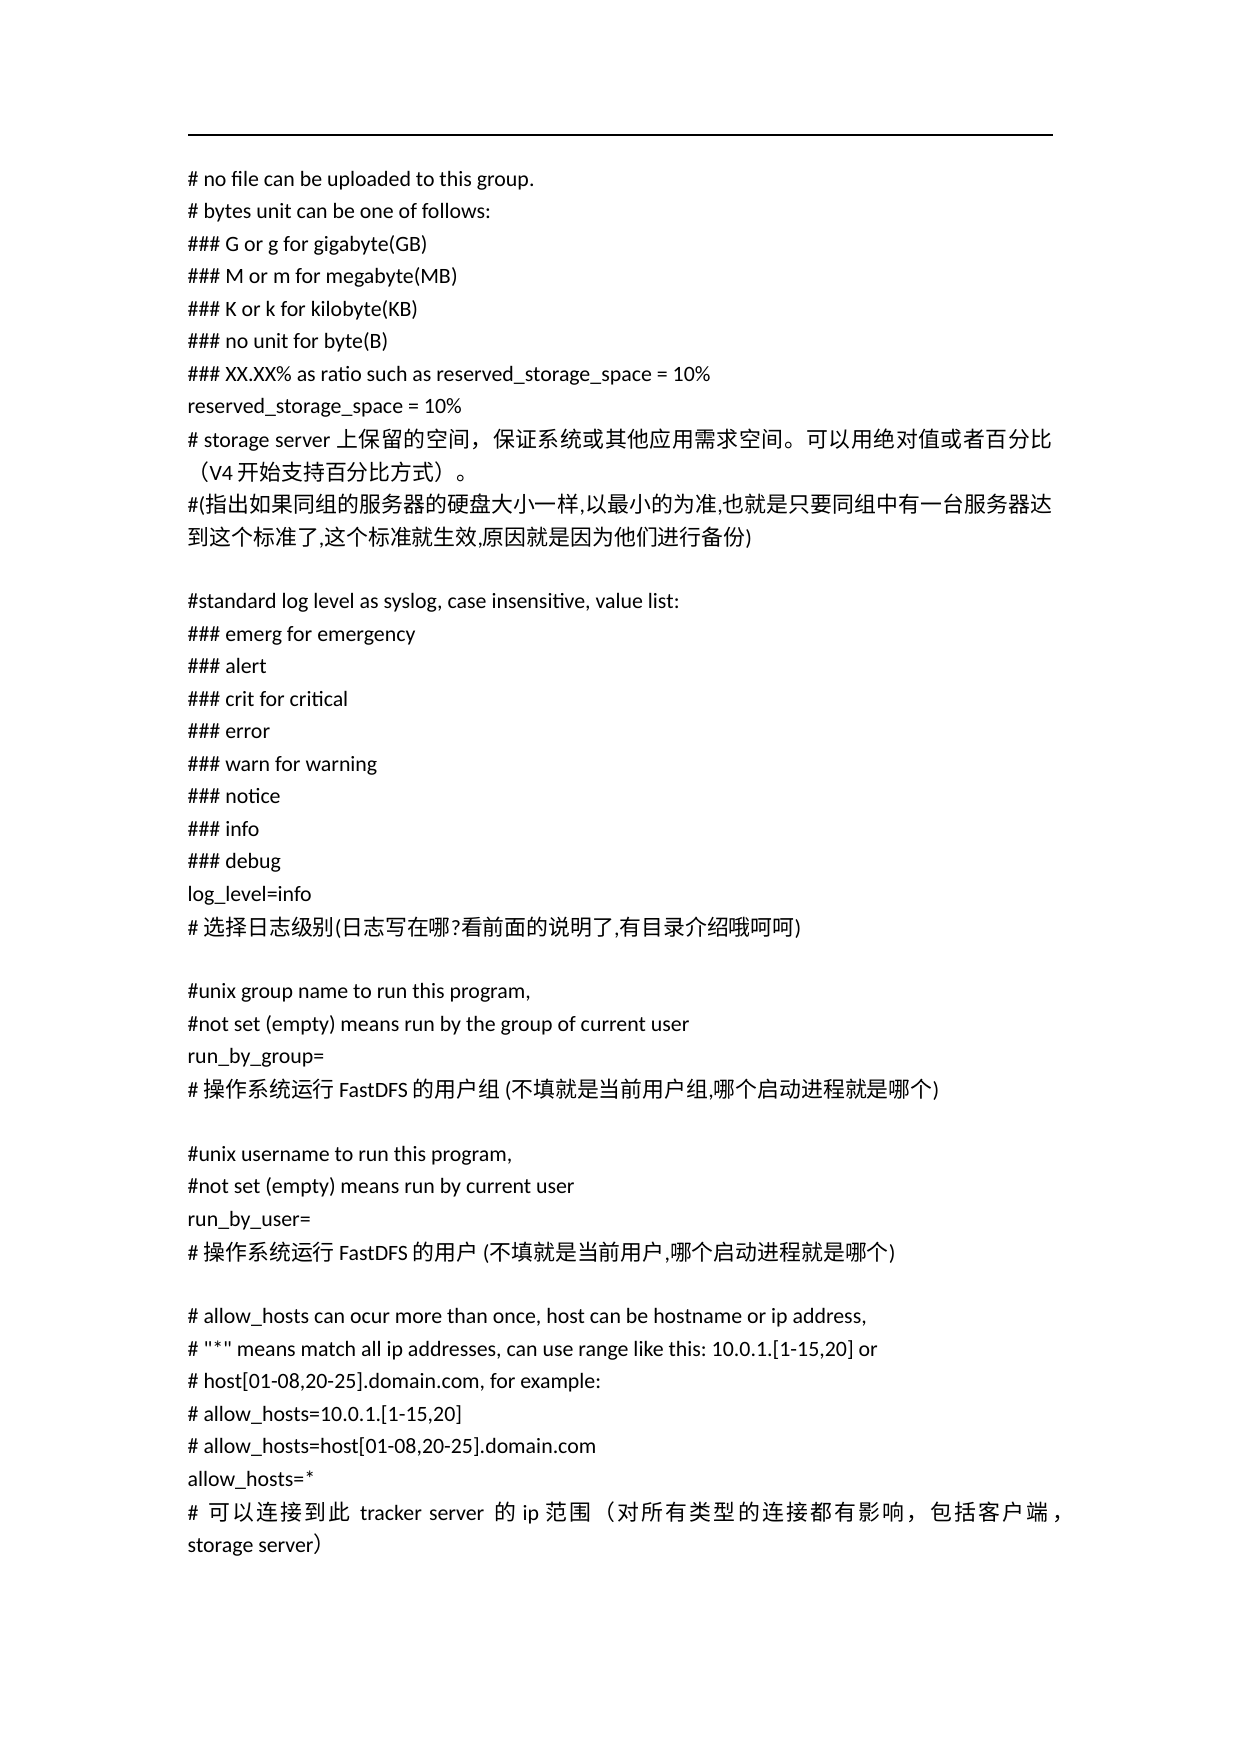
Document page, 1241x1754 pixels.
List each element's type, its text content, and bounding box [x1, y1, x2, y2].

text # host[01-08,20-25].domain.com, for example: [187, 1364, 1053, 1397]
text ### crit for critical [187, 682, 1053, 714]
text ### notice [187, 779, 1053, 812]
text reserved_storage_space = 10% [187, 389, 1053, 422]
text #standard log level as syslog, case insensitive, value list: [187, 584, 1053, 617]
text # bytes unit can be one of follows: [187, 194, 1053, 227]
text run_by_group= [187, 1039, 1053, 1072]
text # 选择日志级别(日志写在哪?看前面的说明了,有目录介绍哦呵呵) [187, 909, 1053, 942]
text #not set (empty) means run by current user [187, 1169, 1053, 1202]
text # storage server 上保留的空间，保证系统或其他应用需求空间。可以用绝对值或者百分比（V4开始支持百分比方式）。 [187, 422, 1053, 487]
text #not set (empty) means run by the group of current user [187, 1007, 1053, 1039]
text # "*" means match all ip addresses, can use range like this: 10.0.1.[1-15,20] or [187, 1332, 1053, 1364]
text ### info [187, 812, 1053, 844]
text # allow_hosts=10.0.1.[1-15,20] [187, 1397, 1053, 1429]
text log_level=info [187, 877, 1053, 909]
text # allow_hosts can ocur more than once, host can be hostname or ip address, [187, 1299, 1053, 1332]
text #unix username to run this program, [187, 1137, 1053, 1169]
text ### warn for warning [187, 747, 1053, 779]
text run_by_user= [187, 1202, 1053, 1234]
text ### XX.XX% as ratio such as reserved_storage_space = 10% [187, 357, 1053, 389]
text ### emerg for emergency [187, 617, 1053, 649]
text # 操作系统运行FastDFS的用户 (不填就是当前用户,哪个启动进程就是哪个) [187, 1234, 1053, 1267]
text ### K or k for kilobyte(KB) [187, 292, 1053, 324]
text ### G or g for gigabyte(GB) [187, 227, 1053, 259]
text ### alert [187, 649, 1053, 682]
text # 操作系统运行FastDFS的用户组 (不填就是当前用户组,哪个启动进程就是哪个) [187, 1072, 1053, 1104]
text #unix group name to run this program, [187, 974, 1053, 1007]
text ### no unit for byte(B) [187, 324, 1053, 357]
text #(指出如果同组的服务器的硬盘大小一样,以最小的为准,也就是只要同组中有一台服务器达到这个标准了,这个标准就生效,原因就是因为他们进行备份) [187, 487, 1053, 552]
text allow_hosts=* [187, 1462, 1053, 1494]
text # 可以连接到此 tracker server 的ip范围（对所有类型的连接都有影响，包括客户端，storage server） [187, 1494, 1053, 1559]
text ### M or m for megabyte(MB) [187, 259, 1053, 292]
text ### debug [187, 844, 1053, 877]
text # no file can be uploaded to this group. [187, 162, 1053, 194]
text ### error [187, 714, 1053, 747]
text # allow_hosts=host[01-08,20-25].domain.com [187, 1429, 1053, 1462]
